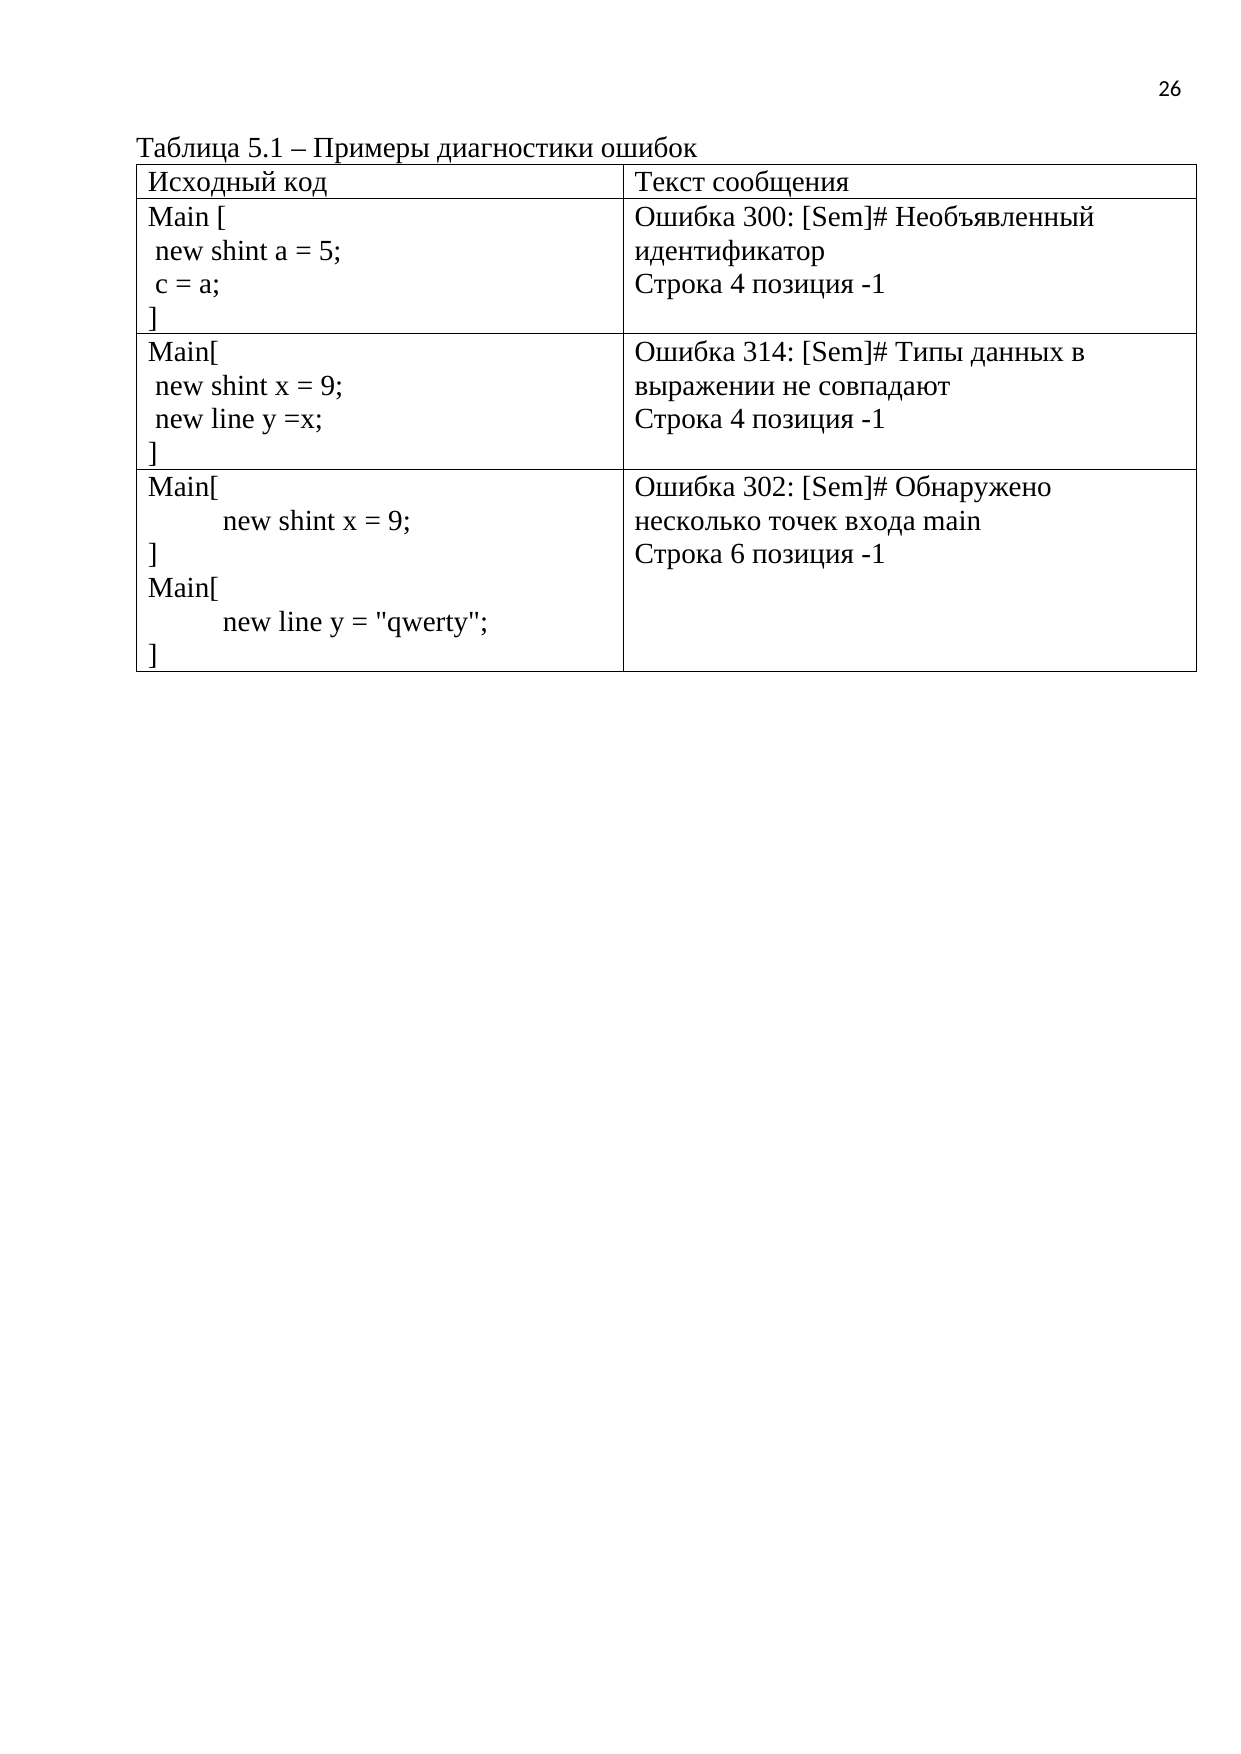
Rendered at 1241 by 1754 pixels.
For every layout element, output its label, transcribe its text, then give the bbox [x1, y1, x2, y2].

table_cell Ошибка 300: [Sem]# Необъявленный идентификатор Строка 4 позиция -1 [624, 199, 1196, 333]
list Таблица 5.1 – Примеры диагностики ошибок [136, 130, 1181, 163]
table_cell Ошибка 314: [Sem]# Типы данных в выражении не совпадают Строка 4 позиция -1 [624, 334, 1196, 468]
table_cell Main[ new shint x = 9; ] Main[ new line y = "qwerty"; ] [137, 470, 623, 671]
table_header Исходный код [137, 165, 623, 198]
table_header Текст сообщения [624, 165, 1196, 198]
table_cell Ошибка 302: [Sem]# Обнаружено несколько точек входа main Строка 6 позиция -1 [624, 470, 1196, 671]
table_cell Main[ new shint x = 9; new line y =x; ] [137, 334, 623, 468]
table_cell Main [ new shint a = 5; c = a; ] [137, 199, 623, 333]
